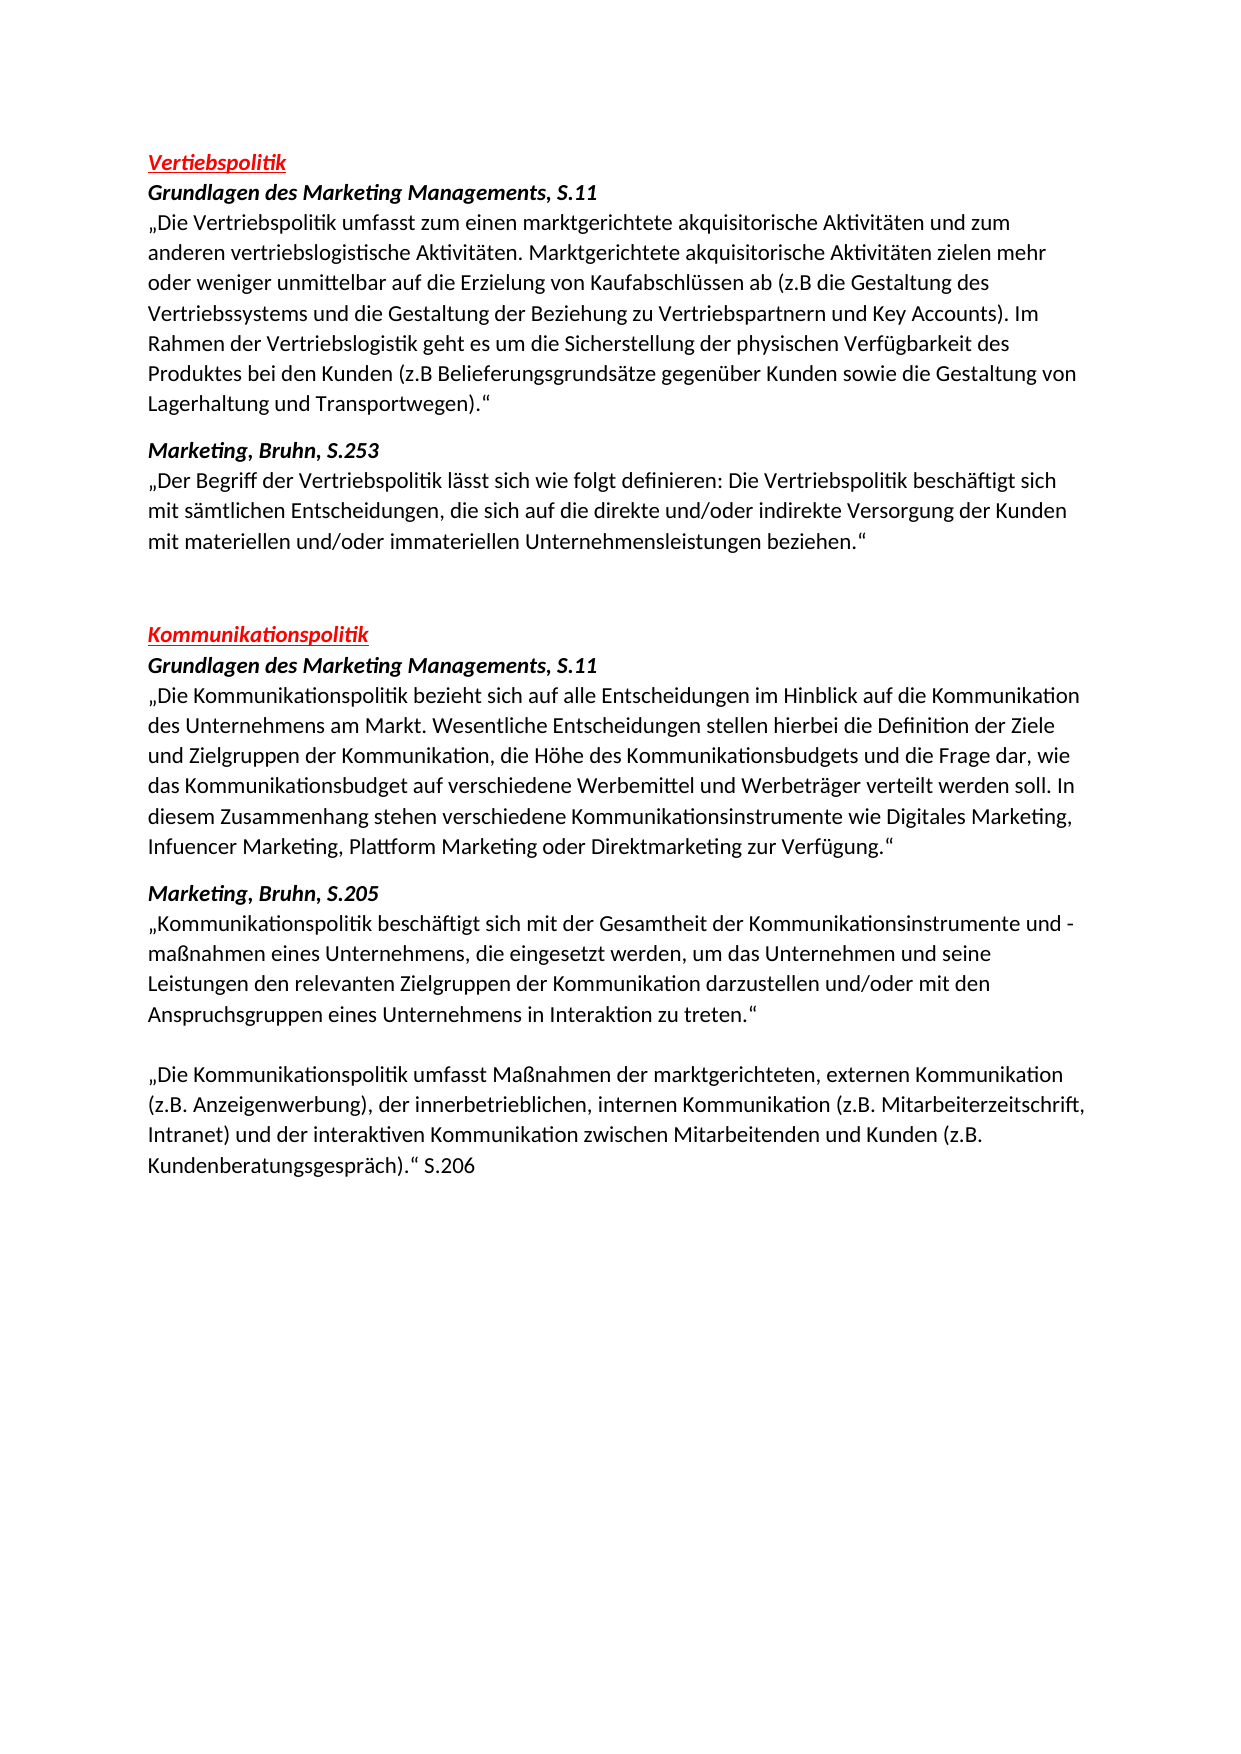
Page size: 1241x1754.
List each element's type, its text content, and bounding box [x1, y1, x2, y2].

text Vertiebspolitik Grundlagen des Marketing Managements, S.11 „Die Vertriebspolitik umfasst zum einen marktgerichtete akquisitorische Aktivitäten und zum anderen vertriebslogistische Aktivitäten. Marktgerichtete akquisitorische Aktivitäten zielen mehr oder weniger unmittelbar auf die Erzielung von Kaufabschlüssen ab (z.B die Gestaltung des Vertriebssystems und die Gestaltung der Beziehung zu Vertriebspartnern und Key Accounts). Im Rahmen der Vertriebslogistik geht es um die Sicherstellung der physischen Verfügbarkeit des Produktes bei den Kunden (z.B Belieferungsgrundsätze gegenüber Kunden sowie die Gestaltung von Lagerhaltung und Transportwegen).“ [148, 148, 1093, 417]
text Marketing, Bruhn, S.205 „Kommunikationspolitik beschäftigt sich mit der Gesamtheit der Kommunikationsinstrumente und -maßnahmen eines Unternehmens, die eingesetzt werden, um das Unternehmen und seine Leistungen den relevanten Zielgruppen der Kommunikation darzustellen und/oder mit den Anspruchsgruppen eines Unternehmens in Interaktion zu treten.“ „Die Kommunikationspolitik umfasst Maßnahmen der marktgerichteten, externen Kommunikation (z.B. Anzeigenwerbung), der innerbetrieblichen, internen Kommunikation (z.B. Mitarbeiterzeitschrift, Intranet) und der interaktiven Kommunikation zwischen Mitarbeitenden und Kunden (z.B. Kundenberatungsgespräch).“ S.206 [148, 879, 1093, 1179]
text Kommunikationspolitik Grundlagen des Marketing Managements, S.11 „Die Kommunikationspolitik bezieht sich auf alle Entscheidungen im Hinblick auf die Kommunikation des Unternehmens am Markt. Wesentliche Entscheidungen stellen hierbei die Definition der Ziele und Zielgruppen der Kommunikation, die Höhe des Kommunikationsbudgets und die Frage dar, wie das Kommunikationsbudget auf verschiedene Werbemittel und Werbeträger verteilt werden soll. In diesem Zusammenhang stehen verschiedene Kommunikationsinstrumente wie Digitales Marketing, Infuencer Marketing, Plattform Marketing oder Direktmarketing zur Verfügung.“ [148, 621, 1093, 860]
text Marketing, Bruhn, S.253 „Der Begriff der Vertriebspolitik lässt sich wie folgt definieren: Die Vertriebspolitik beschäftigt sich mit sämtlichen Entscheidungen, die sich auf die direkte und/oder indirekte Versorgung der Kunden mit materiellen und/oder immateriellen Unternehmensleistungen beziehen.“ [148, 436, 1093, 555]
